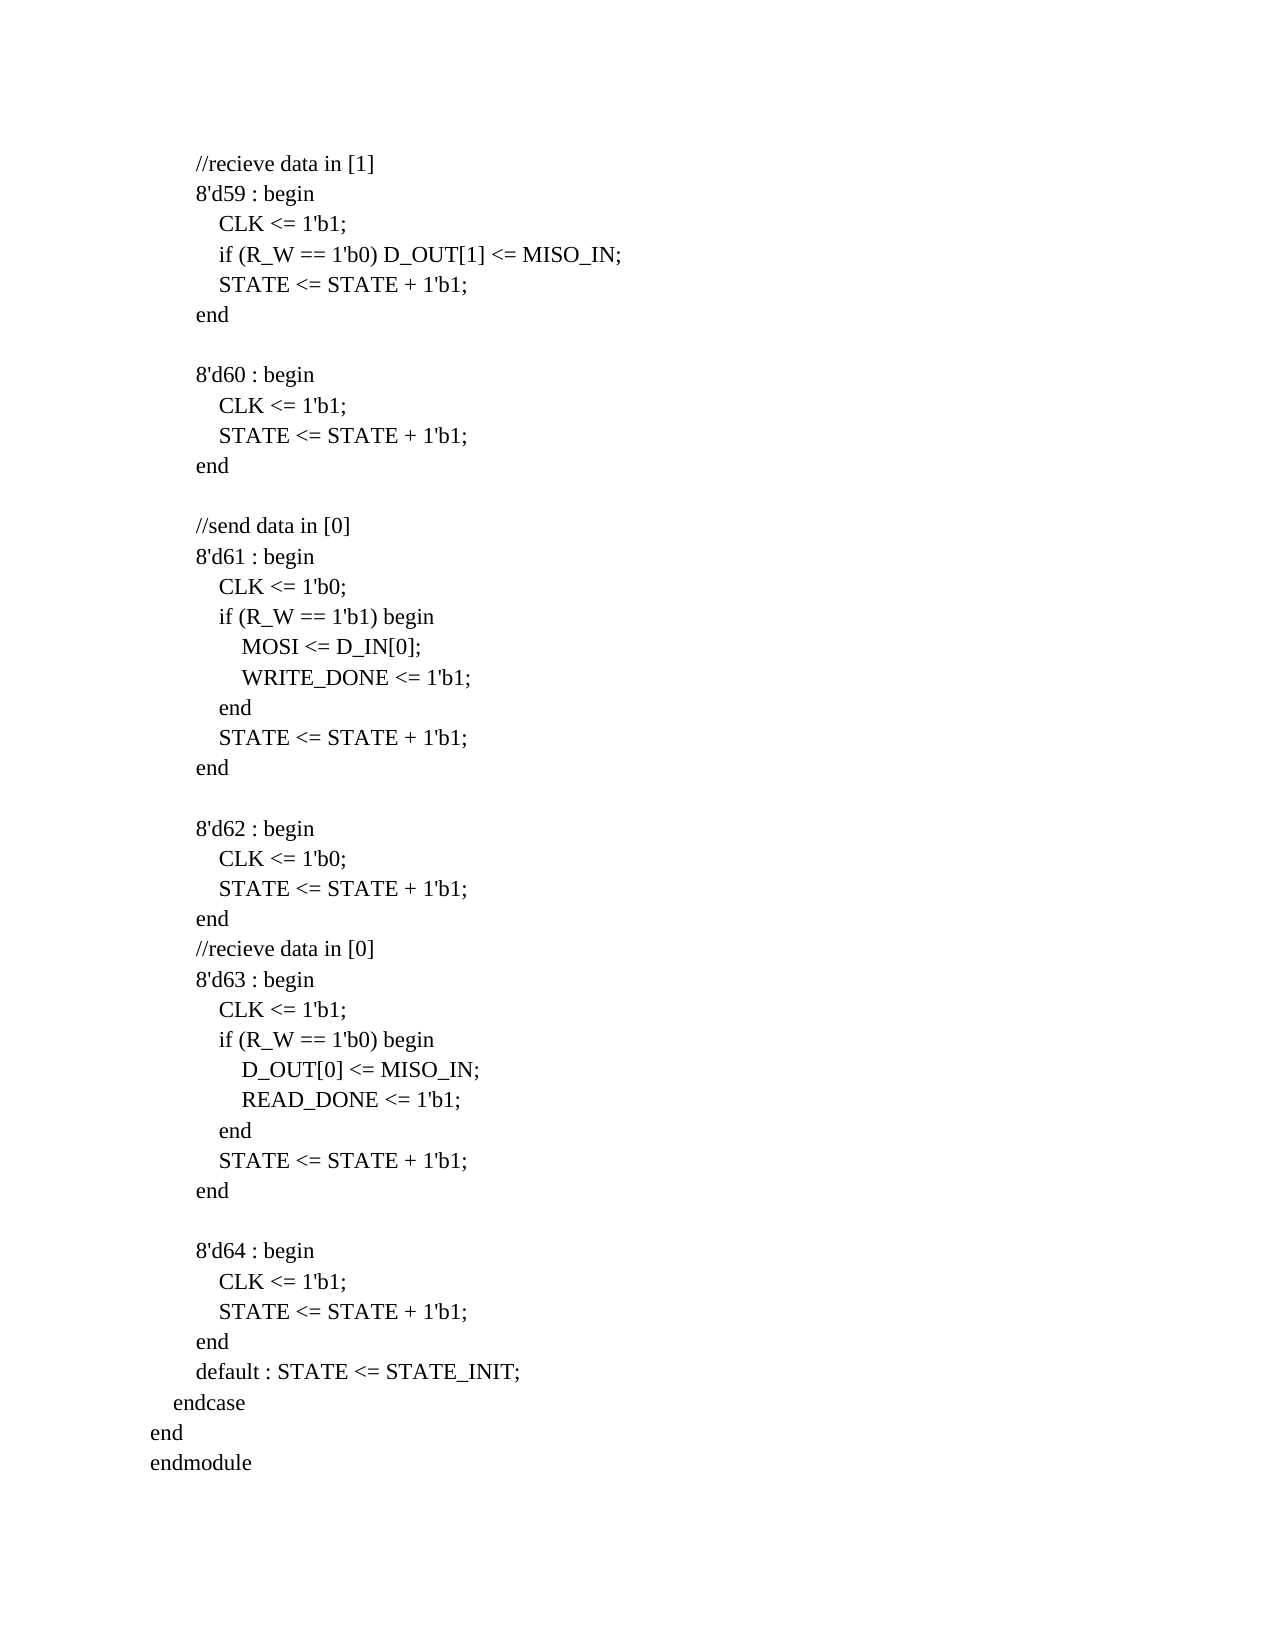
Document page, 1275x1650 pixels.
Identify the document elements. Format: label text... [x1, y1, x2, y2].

text 8'd60 : begin [150, 361, 1125, 388]
text CLK <= 1'b1; [150, 210, 1125, 237]
text //recieve data in [0] [150, 935, 1125, 962]
text STATE <= STATE + 1'b1; [150, 875, 1125, 901]
text STATE <= STATE + 1'b1; [150, 422, 1125, 448]
text end [150, 301, 1125, 327]
text STATE <= STATE + 1'b1; [150, 724, 1125, 750]
text CLK <= 1'b1; [150, 392, 1125, 418]
text STATE <= STATE + 1'b1; [150, 1147, 1125, 1173]
text endcase [150, 1388, 1125, 1415]
text default : STATE <= STATE_INIT; [150, 1358, 1125, 1385]
text STATE <= STATE + 1'b1; [150, 271, 1125, 297]
text end [150, 452, 1125, 478]
text CLK <= 1'b1; [150, 996, 1125, 1022]
text CLK <= 1'b0; [150, 845, 1125, 871]
text //recieve data in [1] [150, 150, 1125, 176]
text end [150, 1177, 1125, 1203]
text 8'd63 : begin [150, 966, 1125, 992]
text //send data in [0] [150, 512, 1125, 539]
text endmodule [150, 1449, 1125, 1475]
text end [150, 1419, 1125, 1445]
text 8'd64 : begin [150, 1237, 1125, 1264]
text end [150, 1117, 1125, 1143]
text if (R_W == 1'b0) begin [150, 1026, 1125, 1052]
text D_OUT[0] <= MISO_IN; [150, 1056, 1125, 1083]
text if (R_W == 1'b1) begin [150, 603, 1125, 629]
text 8'd61 : begin [150, 543, 1125, 569]
text MOSI <= D_IN[0]; [150, 633, 1125, 660]
text WRITE_DONE <= 1'b1; [150, 663, 1125, 690]
text 8'd59 : begin [150, 180, 1125, 207]
text end [150, 694, 1125, 720]
text if (R_W == 1'b0) D_OUT[1] <= MISO_IN; [150, 241, 1125, 267]
text STATE <= STATE + 1'b1; [150, 1298, 1125, 1324]
text CLK <= 1'b1; [150, 1268, 1125, 1294]
text 8'd62 : begin [150, 814, 1125, 841]
text end [150, 905, 1125, 932]
text end [150, 754, 1125, 781]
text end [150, 1328, 1125, 1354]
text READ_DONE <= 1'b1; [150, 1086, 1125, 1113]
text CLK <= 1'b0; [150, 573, 1125, 599]
